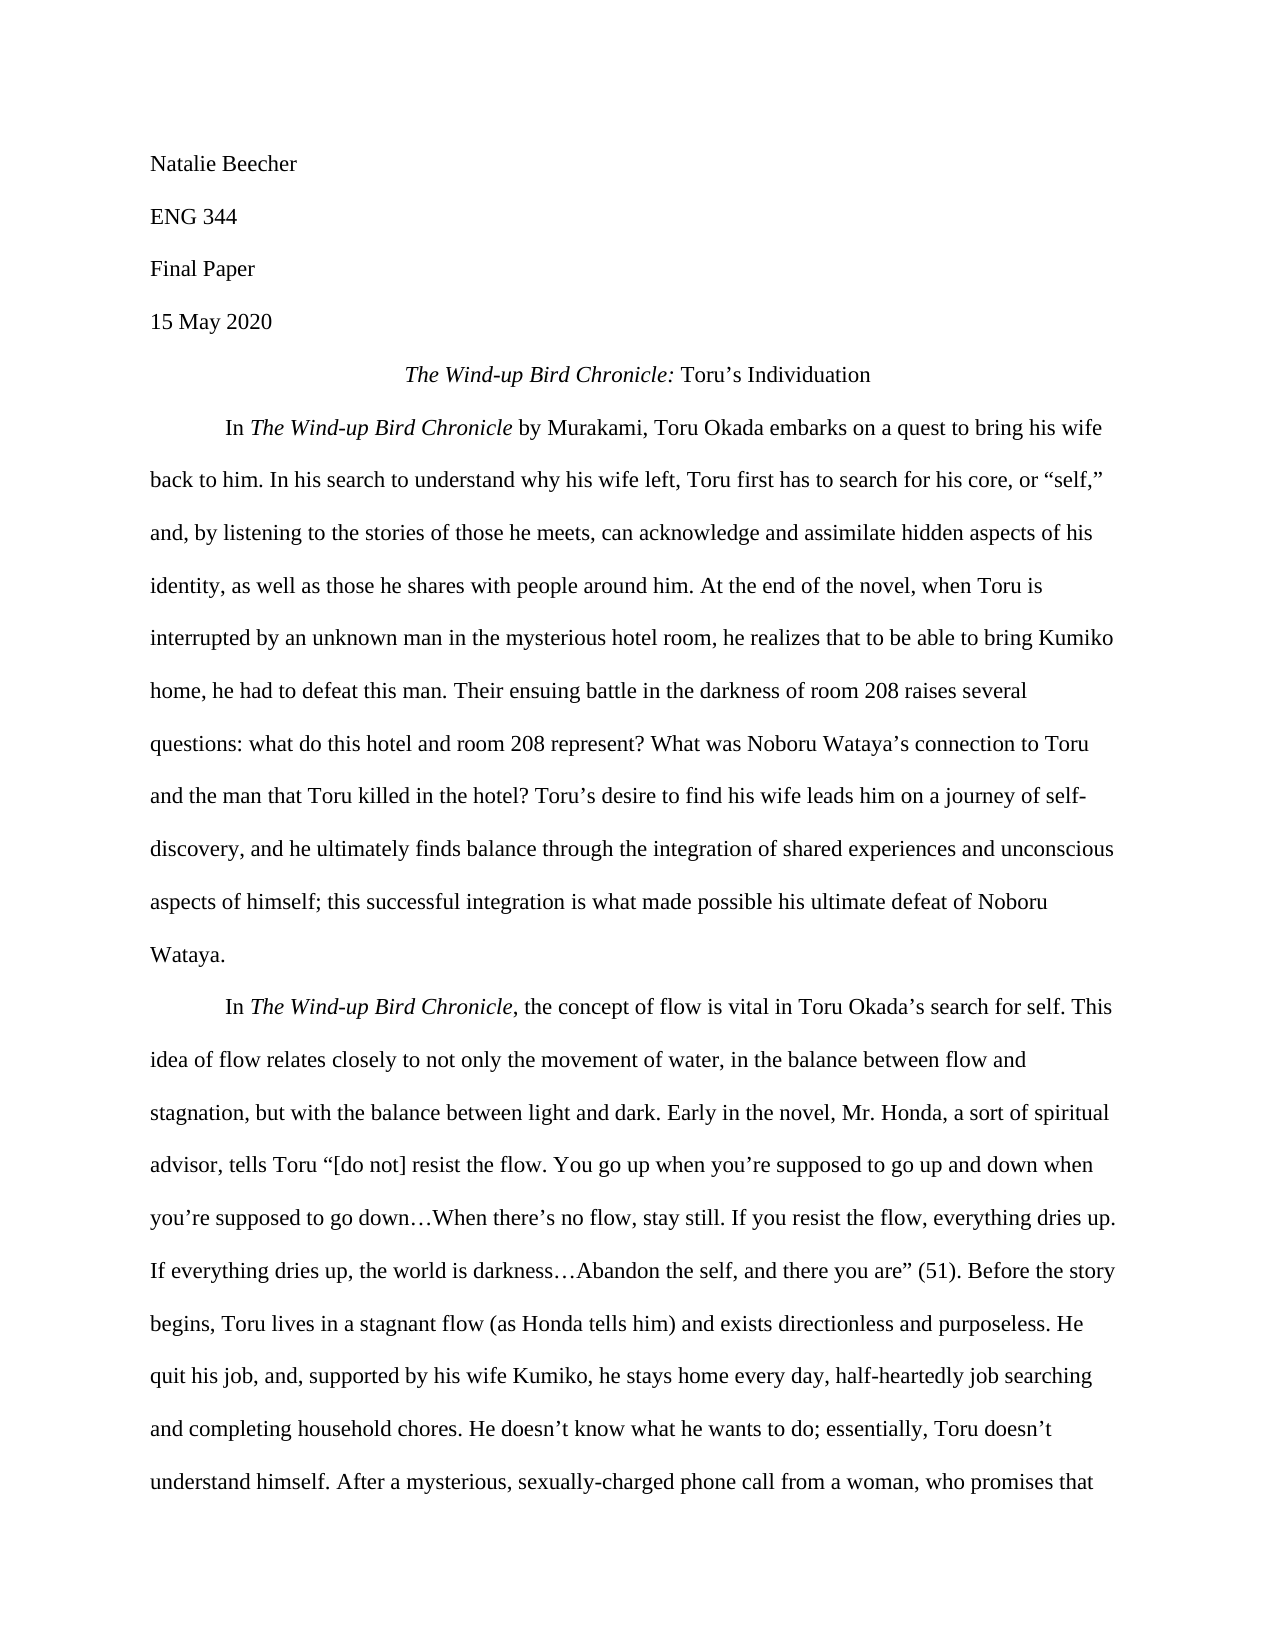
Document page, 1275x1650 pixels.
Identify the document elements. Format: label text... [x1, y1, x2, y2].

text The Wind-up Bird Chronicle: Toru’s Individuation [150, 361, 1125, 387]
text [150, 993, 1125, 1494]
text 15 May 2020 [150, 308, 1125, 334]
text Final Paper [150, 255, 1125, 282]
text In The Wind-up Bird Chronicle by Murakami, Toru Okada embarks on a quest to bring his wife back to him. In his search to understand why his wife left, Toru first has to search for his core, or “self,” and, by listening to the stories of those he meets, can acknowledge and assimilate hidden aspects of his identity, as well as those he shares with people around him. At the end of the novel, when Toru is interrupted by an unknown man in the mysterious hotel room, he realizes that to be able to bring Kumiko home, he had to defeat this man. Their ensuing battle in the darkness of room 208 raises several questions: what do this hotel and room 208 represent? What was Noboru Wataya’s connection to Toru and the man that Toru killed in the hotel? Toru’s desire to find his wife leads him on a journey of self-discovery, and he ultimately finds balance through the integration of shared experiences and unconscious aspects of himself; this successful integration is what made possible his ultimate defeat of Noboru Wataya. [150, 413, 1125, 967]
text ENG 344 [150, 203, 1125, 229]
text Natalie Beecher [150, 150, 1125, 176]
